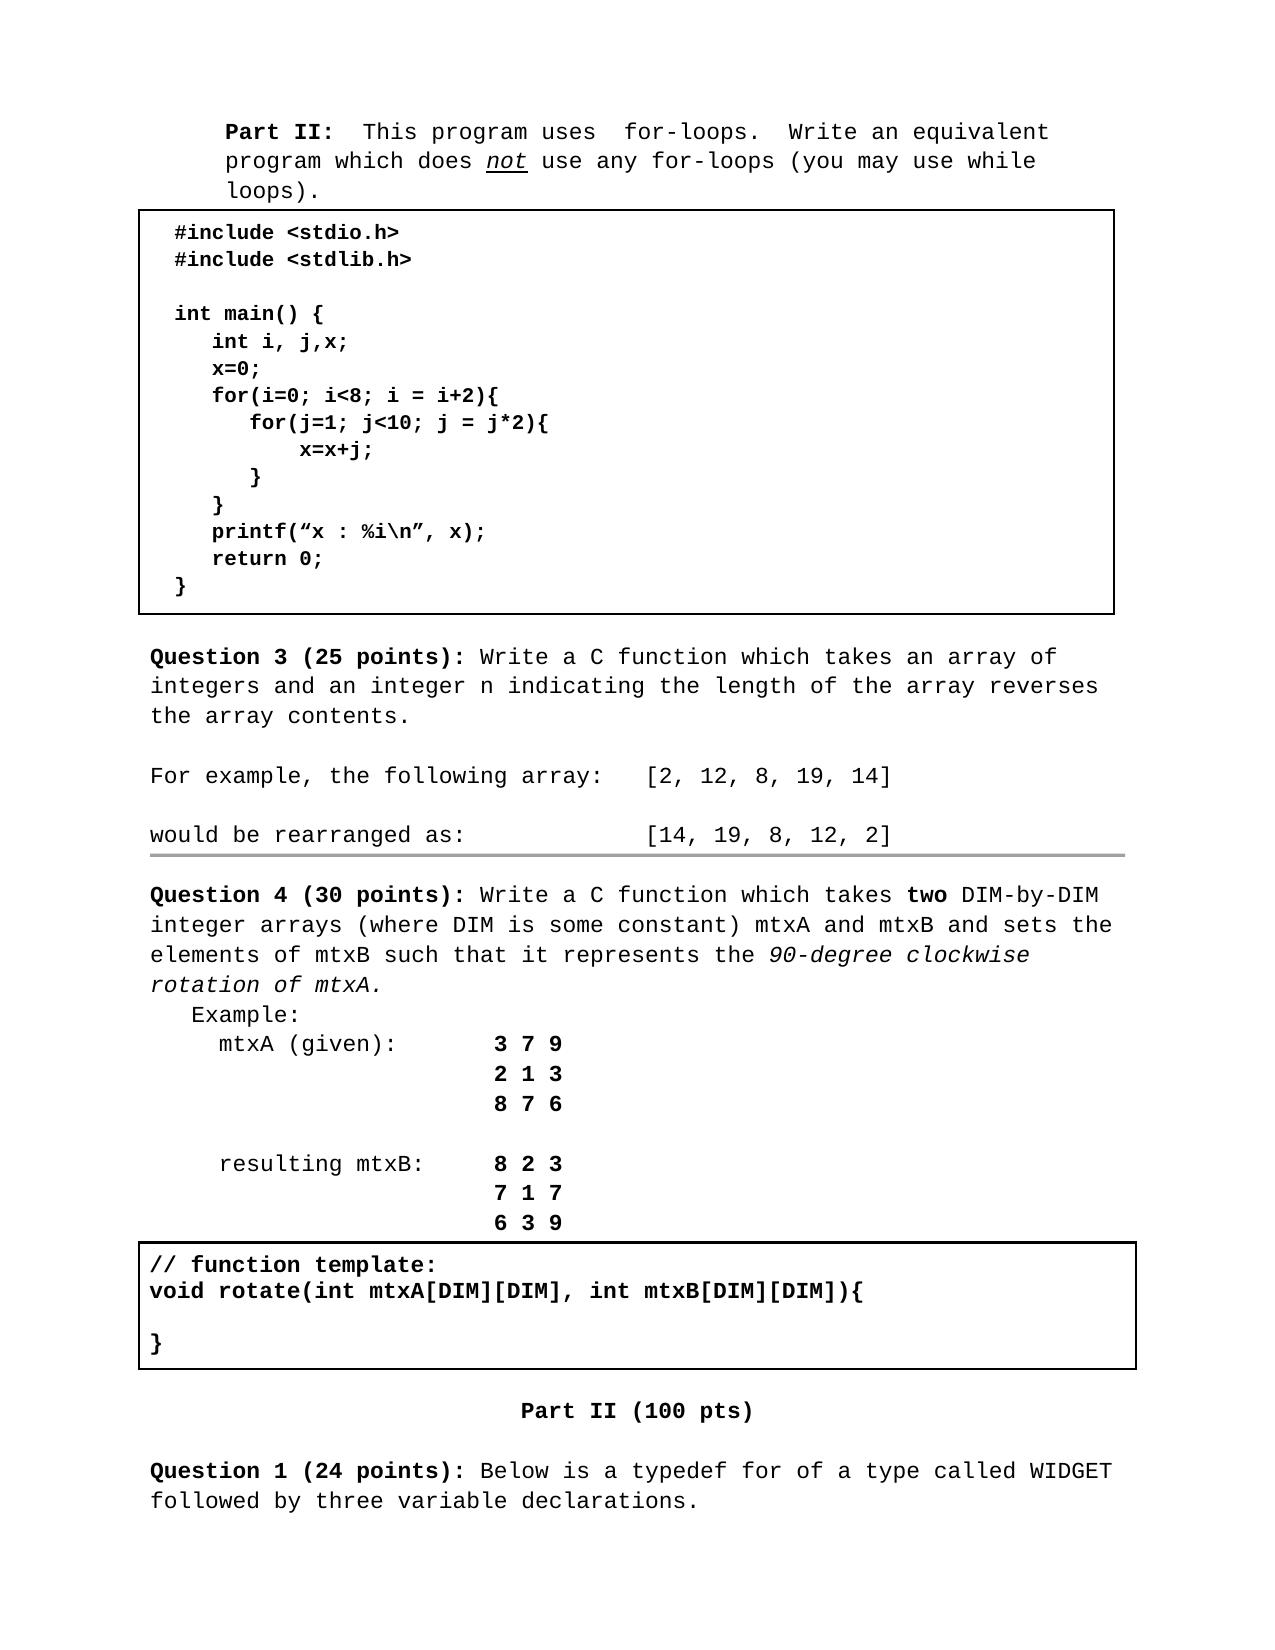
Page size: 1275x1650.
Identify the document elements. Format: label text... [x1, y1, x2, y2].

text 2 1 3 [150, 1063, 1125, 1088]
text 7 1 7 [150, 1182, 1125, 1208]
table_header #include <stdio.h> #include <stdlib.h> int main() { int i, j,x; x=0; for(i=0; i<8; i = i+2){ for(j=1; j<10; j = j*2){ x=x+j; } } printf(“x : %i\n”, x); return 0; } [140, 211, 1113, 613]
text 8 7 6 [150, 1092, 1125, 1118]
text Part II (100 pts) [150, 1400, 1125, 1426]
text Question 3 (25 points): Write a C function which takes an array of integers and an integer n indicating the length of the array reverses the array contents. [150, 645, 1125, 731]
text Example: [150, 1003, 1125, 1029]
text resulting mtxB: 8 2 3 [150, 1152, 1125, 1178]
text For example, the following array: [2, 12, 8, 19, 14] [150, 764, 1125, 790]
table_header // function template: void rotate(int mtxA[DIM][DIM], int mtxB[DIM][DIM]){ } [140, 1244, 1135, 1368]
text Part II: This program uses for-loops. Write an equivalent [225, 120, 1125, 146]
text Question 4 (30 points): Write a C function which takes two DIM-by-DIM integer arrays (where DIM is some constant) mtxA and mtxB and sets the elements of mtxB such that it represents the 90-degree clockwise rotation of mtxA. [150, 884, 1125, 999]
text Question 1 (24 points): Below is a typedef for of a type called WIDGET followed by three variable declarations. [150, 1459, 1125, 1515]
text mtxA (given): 3 7 9 [150, 1033, 1125, 1059]
text would be rearranged as: [14, 19, 8, 12, 2] [150, 824, 1125, 850]
text 6 3 9 [150, 1212, 1125, 1237]
text program which does not use any for-loops (you may use while loops). [225, 150, 1125, 206]
